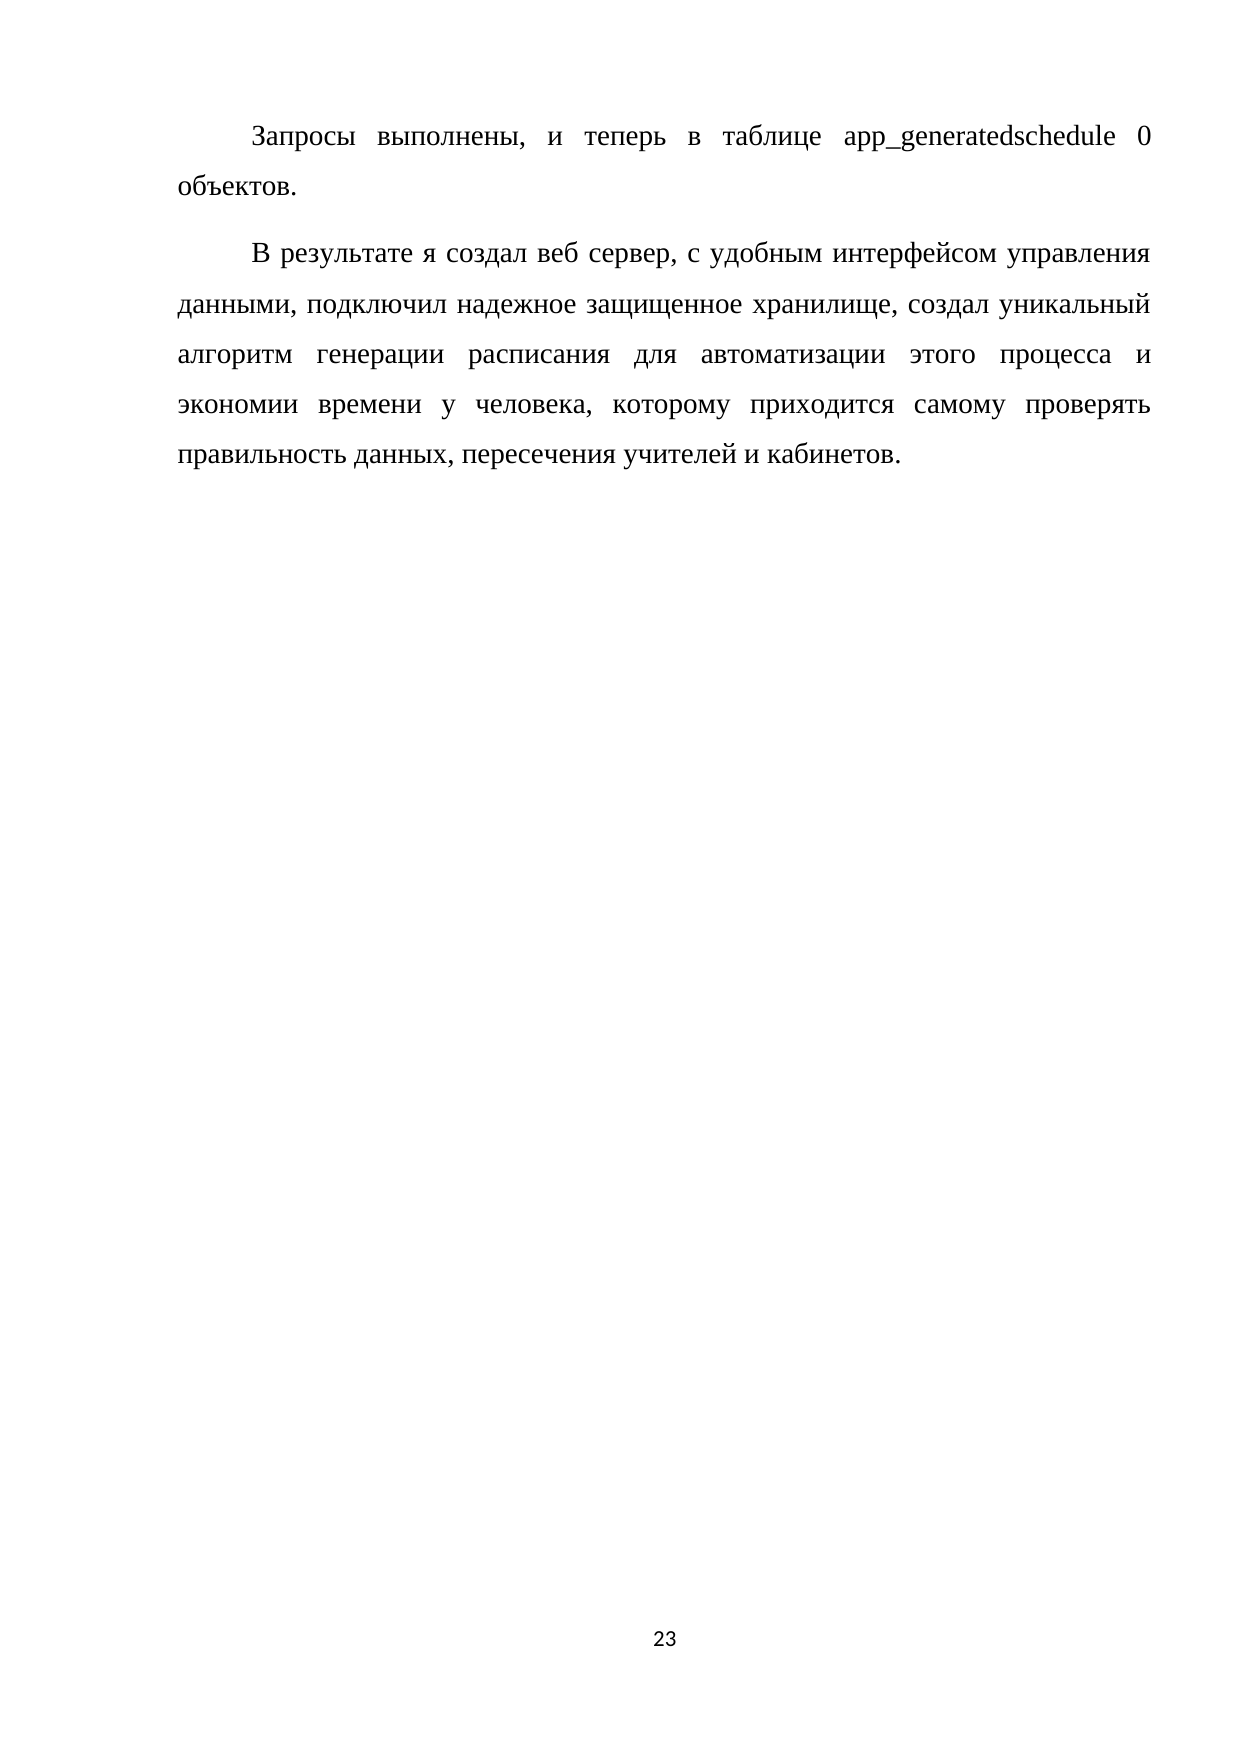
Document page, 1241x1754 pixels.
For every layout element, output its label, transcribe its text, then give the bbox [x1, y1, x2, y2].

text Запросы выполнены, и теперь в таблице app_generatedschedule 0 объектов. [177, 118, 1152, 202]
text В результате я создал веб сервер, с удобным интерфейсом управления данными, подключил надежное защищенное хранилище, создал уникальный алгоритм генерации расписания для автоматизации этого процесса и экономии времени у человека, которому приходится самому проверять правильность данных, пересечения учителей и кабинетов. [177, 235, 1152, 470]
